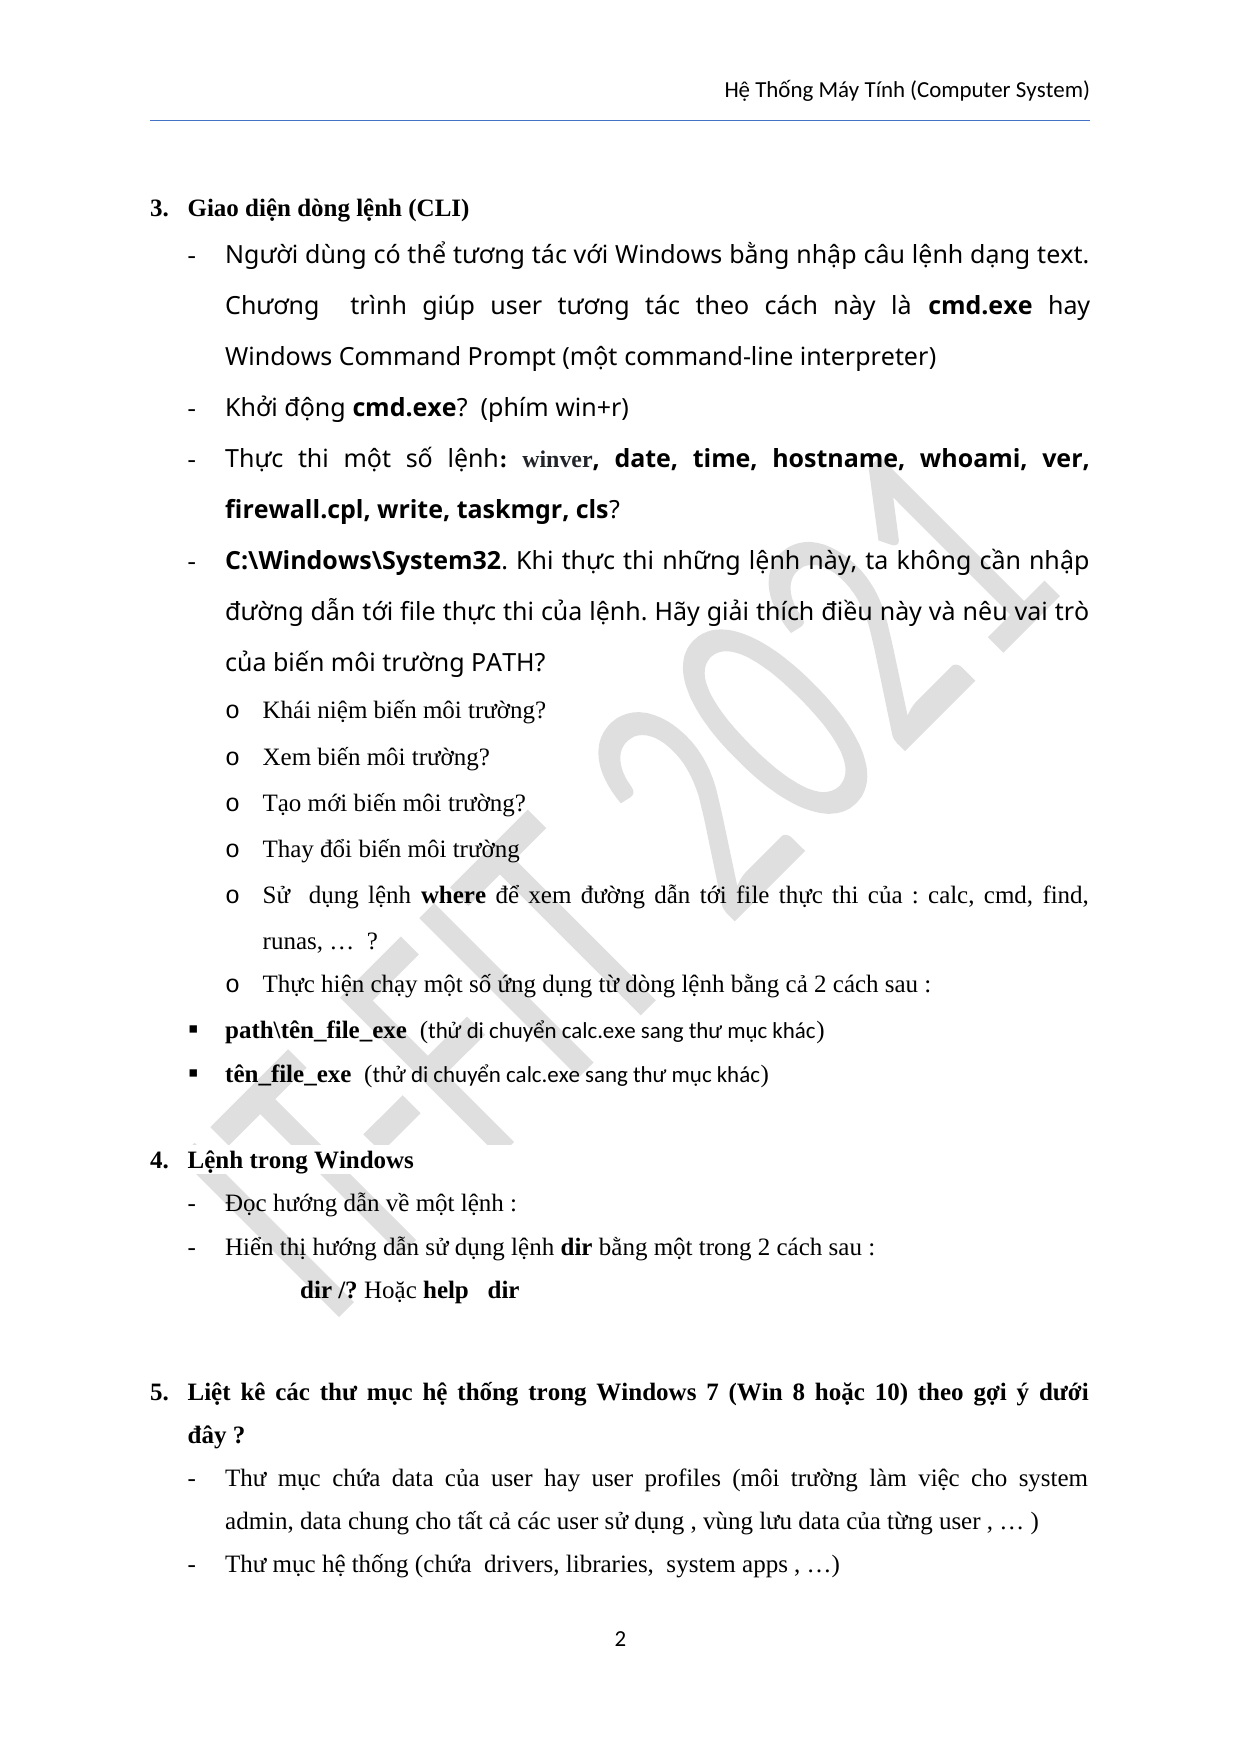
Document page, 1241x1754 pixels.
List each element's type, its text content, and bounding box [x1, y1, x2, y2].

list tên_file_exe (thử di chuyển calc.exe sang thư mục khác) [187, 1059, 1090, 1088]
list C:\Windows\System32. Khi thực thi những lệnh này, ta không cần nhập đường dẫn tới file thực thi của lệnh. Hãy giải thích điều này và nêu vai trò của biến môi trường PATH? [187, 542, 1090, 679]
list Đọc hướng dẫn về một lệnh : [187, 1188, 1090, 1217]
list Thực thi một số lệnh: winver, date, time, hostname, whoami, ver, firewall.cpl, write, taskmgr, cls? [187, 440, 1090, 526]
list Lệnh trong Windows [150, 1145, 1090, 1174]
list Khái niệm biến môi trường? [225, 696, 1090, 726]
list path\tên_file_exe (thử di chuyển calc.exe sang thư mục khác) [187, 1015, 1090, 1044]
list Khởi động cmd.exe? (phím win+r) [187, 389, 1090, 423]
list Tạo mới biến môi trường? [225, 788, 1090, 819]
list Liệt kê các thư mục hệ thống trong Windows 7 (Win 8 hoặc 10) theo gợi ý dưới đây ? [150, 1377, 1090, 1448]
list Giao diện dòng lệnh (CLI) [150, 193, 1090, 222]
list Sử dụng lệnh where để xem đường dẫn tới file thực thi của : calc, cmd, find, runas, … ? [225, 881, 1090, 954]
list Thay đổi biến môi trường [225, 834, 1090, 865]
list Thư mục chứa data của user hay user profiles (môi trường làm việc cho system admin, data chung cho tất cả các user sử dụng , vùng lưu data của từng user , … ) [187, 1463, 1090, 1535]
text dir /? Hoặc help dir [225, 1275, 1090, 1303]
list Thư mục hệ thống (chứa drivers, libraries, system apps , …) [187, 1549, 1090, 1578]
list Thực hiện chạy một số ứng dụng từ dòng lệnh bằng cả 2 cách sau : [225, 969, 1090, 1000]
list Xem biến môi trường? [225, 742, 1090, 773]
list Hiển thị hướng dẫn sử dụng lệnh dir bằng một trong 2 cách sau : [187, 1232, 1090, 1260]
list Người dùng có thể tương tác với Windows bằng nhập câu lệnh dạng text. Chương trình giúp user tương tác theo cách này là cmd.exe hay Windows Command Prompt (một command-line interpreter) [187, 236, 1090, 372]
